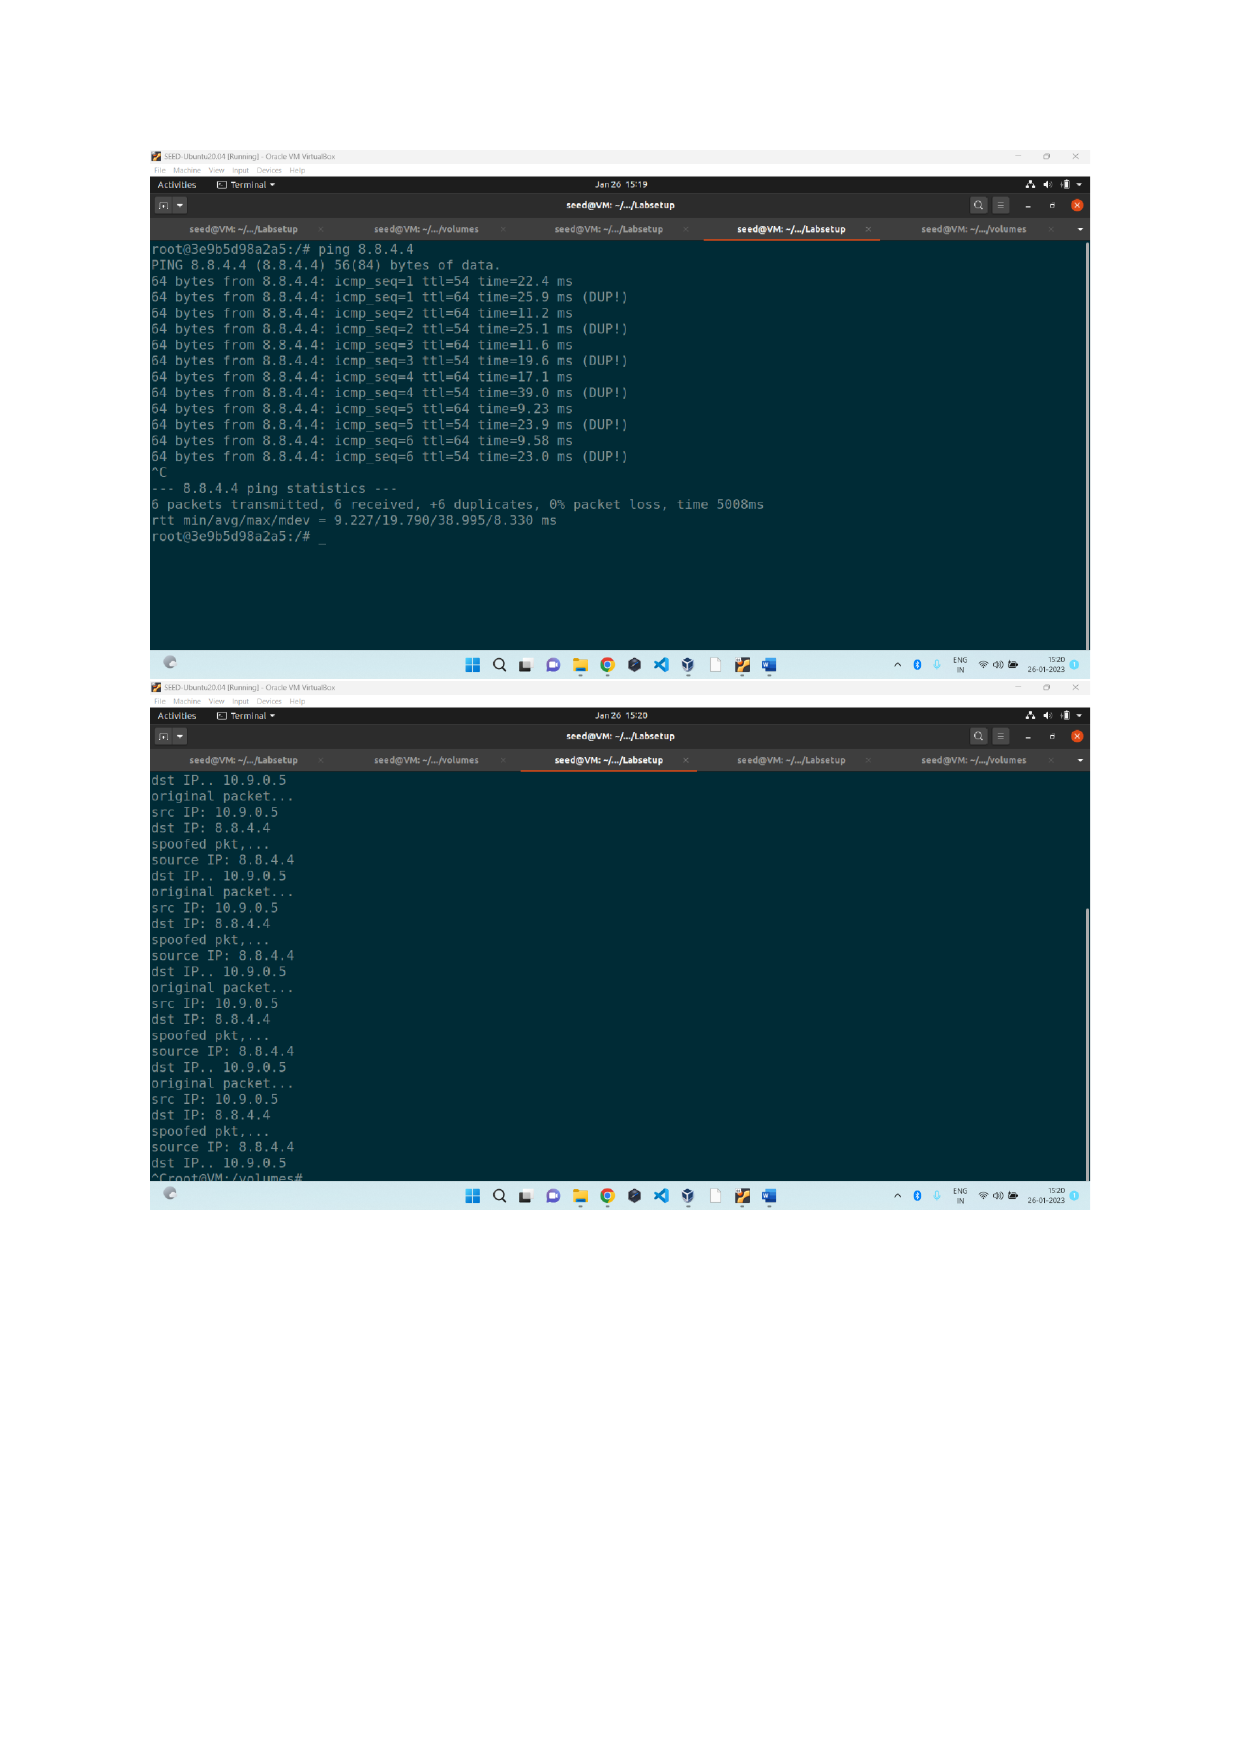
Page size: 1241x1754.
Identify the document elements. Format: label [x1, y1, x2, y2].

picture [393, 326, 405, 335]
picture [396, 344, 405, 351]
picture [494, 358, 508, 364]
picture [351, 438, 361, 447]
picture [351, 358, 363, 367]
picture [351, 454, 361, 462]
picture [176, 373, 181, 381]
picture [351, 326, 363, 335]
picture [351, 422, 361, 430]
picture [447, 406, 456, 411]
picture [494, 375, 503, 381]
picture [494, 454, 504, 460]
picture [551, 501, 563, 506]
picture [264, 872, 270, 879]
picture [351, 391, 360, 398]
picture [396, 312, 405, 319]
picture [494, 279, 504, 285]
picture [351, 343, 361, 351]
picture [150, 243, 1091, 679]
picture [150, 909, 1091, 1210]
picture [161, 372, 166, 380]
picture [423, 356, 428, 364]
picture [351, 407, 363, 415]
picture [447, 374, 457, 379]
picture [351, 295, 361, 303]
picture [351, 279, 360, 287]
picture [447, 310, 456, 315]
picture [487, 404, 492, 413]
picture [447, 342, 459, 347]
picture [494, 311, 504, 317]
picture [150, 150, 1091, 240]
picture [494, 343, 503, 349]
picture [264, 324, 270, 332]
picture [264, 776, 270, 783]
picture [494, 422, 508, 429]
picture [494, 391, 508, 396]
picture [494, 295, 504, 301]
picture [494, 326, 503, 333]
picture [264, 486, 272, 492]
picture [393, 407, 405, 415]
picture [157, 341, 166, 348]
picture [168, 261, 177, 269]
picture [351, 311, 361, 319]
picture [395, 422, 405, 430]
picture [150, 681, 1091, 771]
picture [494, 438, 504, 444]
picture [494, 407, 503, 413]
picture [351, 375, 363, 382]
picture [393, 375, 405, 382]
